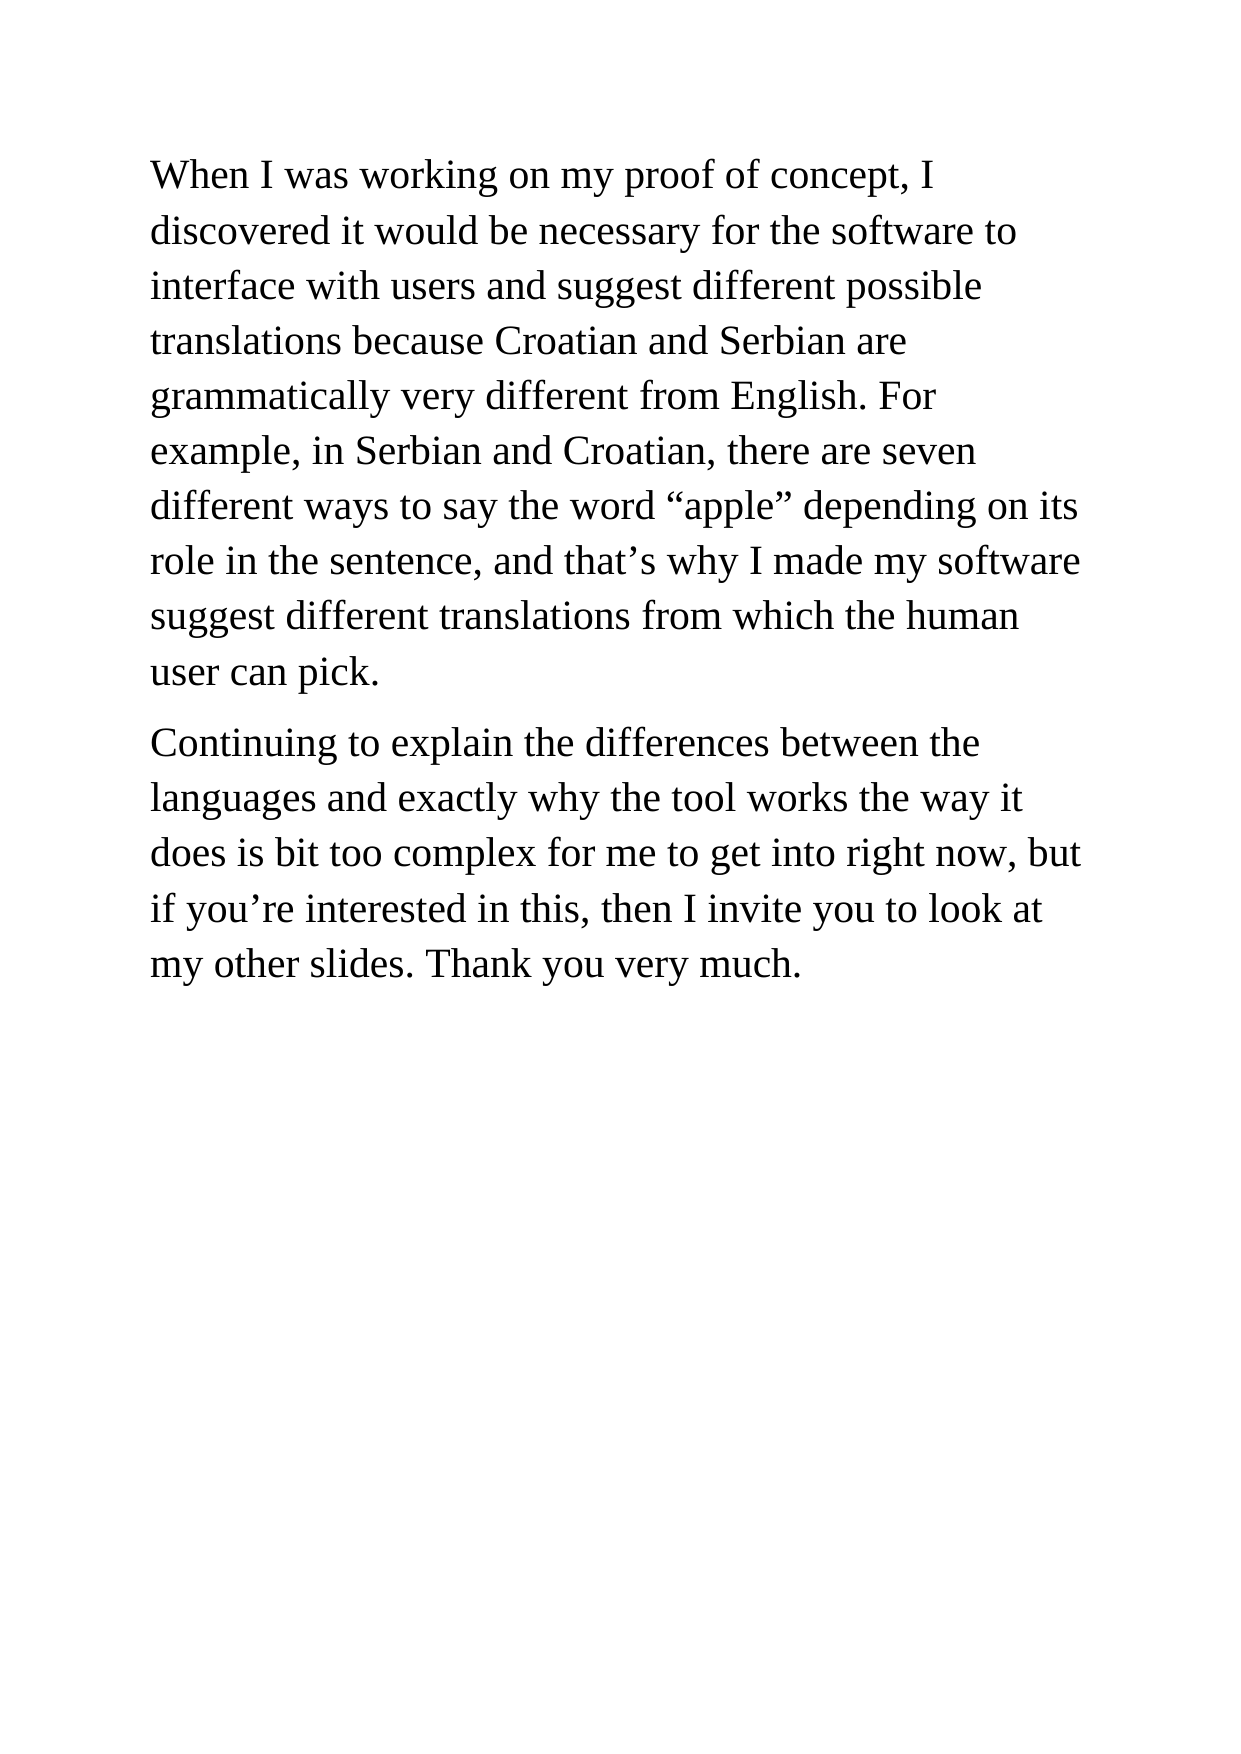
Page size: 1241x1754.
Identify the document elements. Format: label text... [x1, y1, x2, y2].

text When I was working on my proof of concept, I discovered it would be necessary for the software to interface with users and suggest different possible translations because Croatian and Serbian are grammatically very different from English. For example, in Serbian and Croatian, there are seven different ways to say the word “apple” depending on its role in the sentence, and that’s why I made my software suggest different translations from which the human user can pick. [150, 150, 1090, 694]
text Continuing to explain the differences between the languages and exactly why the tool works the way it does is bit too complex for me to get into right now, but if you’re interested in this, then I invite you to look at my other slides. Thank you very much. [150, 718, 1090, 986]
